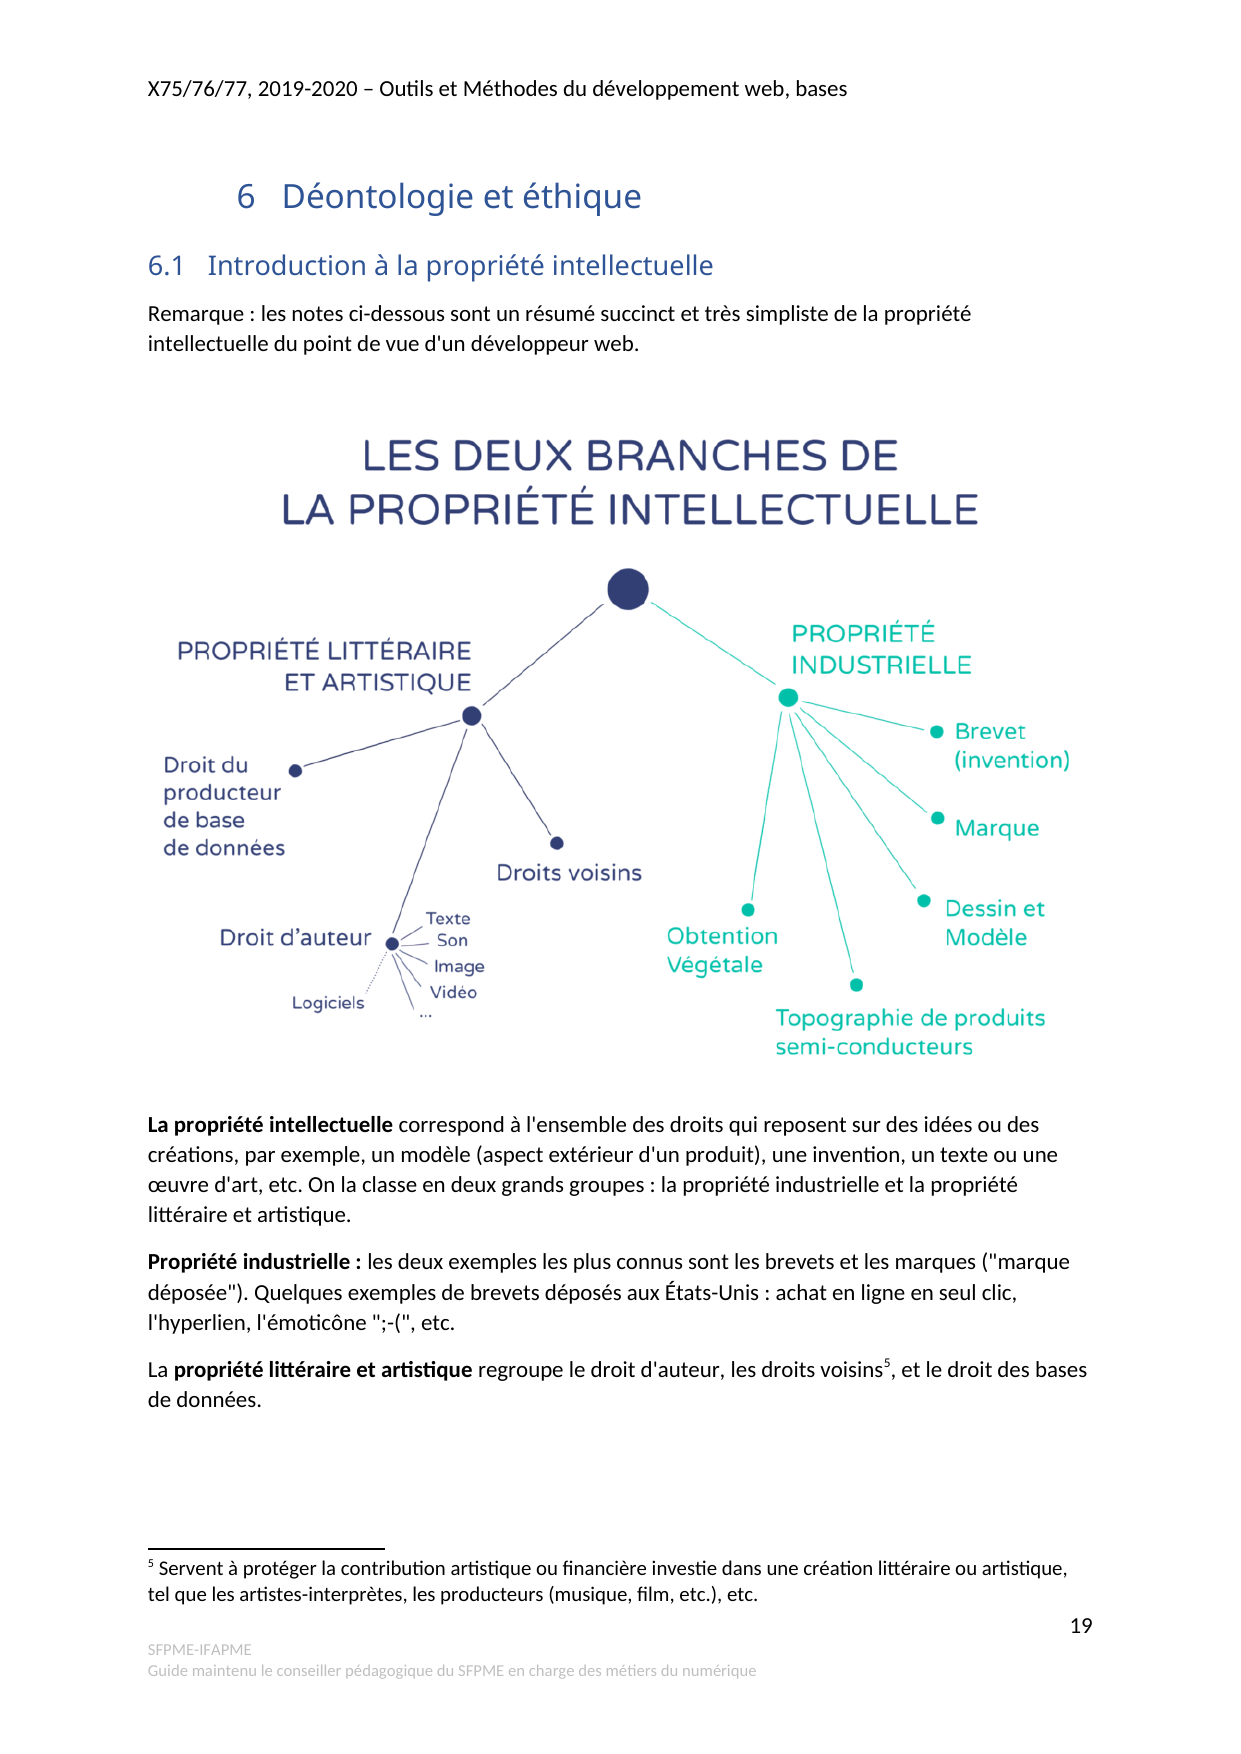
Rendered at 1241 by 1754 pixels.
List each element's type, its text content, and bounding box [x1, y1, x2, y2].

text Remarque : les notes ci-dessous sont un résumé succinct et très simpliste de la propriété intellectuelle du point de vue d'un développeur web. [148, 299, 1092, 357]
subtitle Introduction à la propriété intellectuelle [148, 247, 1092, 283]
text La propriété intellectuelle correspond à l'ensemble des droits qui reposent sur des idées ou des créations, par exemple, un modèle (aspect extérieur d'un produit), une invention, un texte ou une œuvre d'art, etc. On la classe en deux grands groupes : la propriété industrielle et la propriété littéraire et artistique. [148, 1110, 1092, 1228]
subtitle Déontologie et éthique [236, 173, 1092, 218]
text Propriété industrielle : les deux exemples les plus connus sont les brevets et les marques ("marque déposée"). Quelques exemples de brevets déposés aux États-Unis : achat en ligne en seul clic, l'hyperlien, l'émoticône ";-(", etc. [148, 1247, 1092, 1336]
picture [147, 422, 1093, 1091]
text La propriété littéraire et artistique regroupe le droit d'auteur, les droits voisins, et le droit des bases de données. [148, 1355, 1092, 1413]
